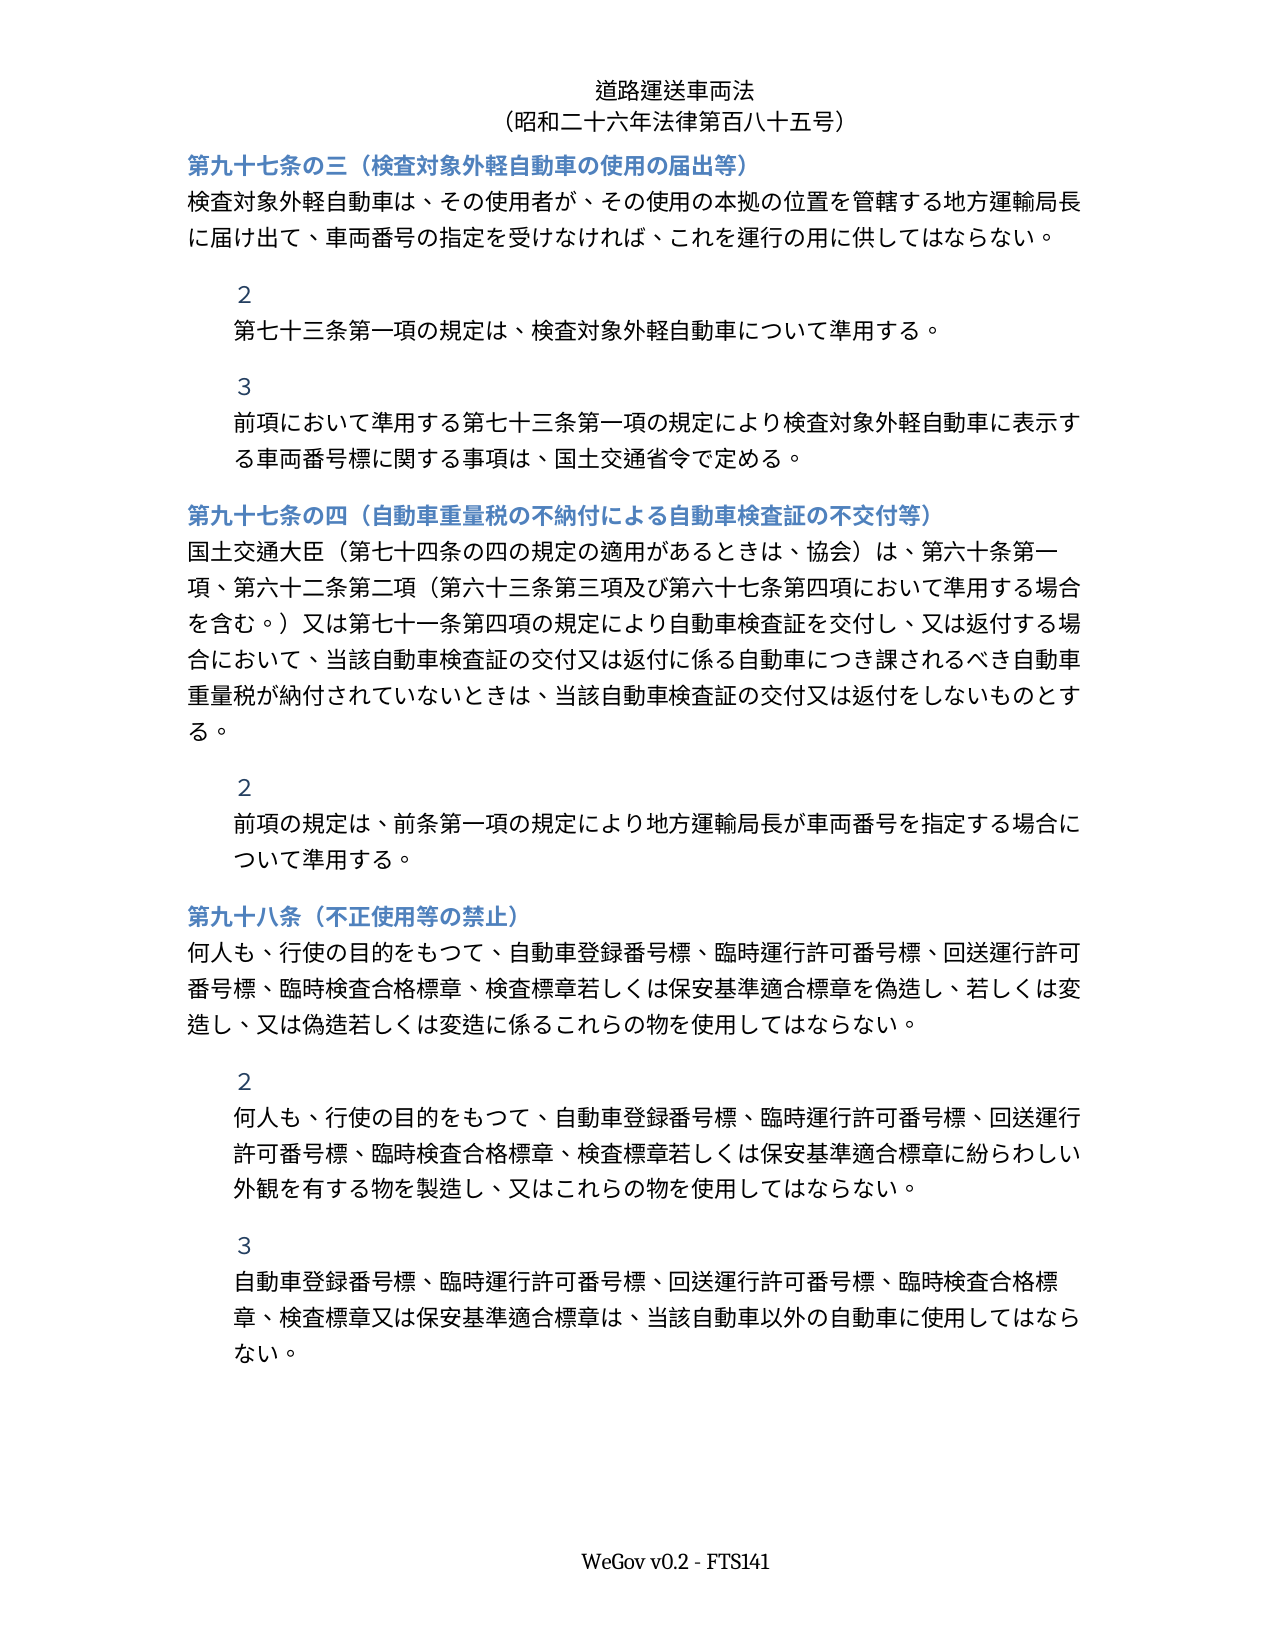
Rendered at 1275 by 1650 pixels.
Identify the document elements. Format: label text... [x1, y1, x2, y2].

text 国土交通大臣（第七十四条の四の規定の適用があるときは、協会）は、第六十条第一項、第六十二条第二項（第六十三条第三項及び第六十七条第四項において準用する場合を含む。）又は第七十一条第四項の規定により自動車検査証を交付し、又は返付する場合において、当該自動車検査証の交付又は返付に係る自動車につき課されるべき自動車重量税が納付されていないときは、当該自動車検査証の交付又は返付をしないものとする。 [187, 536, 1087, 747]
subtitle ２ [233, 772, 1087, 804]
subtitle ２ [233, 279, 1087, 310]
text 前項において準用する第七十三条第一項の規定により検査対象外軽自動車に表示する車両番号標に関する事項は、国土交通省令で定める。 [233, 407, 1087, 474]
text 何人も、行使の目的をもつて、自動車登録番号標、臨時運行許可番号標、回送運行許可番号標、臨時検査合格標章、検査標章若しくは保安基準適合標章に紛らわしい外観を有する物を製造し、又はこれらの物を使用してはならない。 [233, 1102, 1087, 1205]
text 何人も、行使の目的をもつて、自動車登録番号標、臨時運行許可番号標、回送運行許可番号標、臨時検査合格標章、検査標章若しくは保安基準適合標章を偽造し、若しくは変造し、又は偽造若しくは変造に係るこれらの物を使用してはならない。 [187, 937, 1087, 1040]
subtitle 第九十七条の四（自動車重量税の不納付による自動車検査証の不交付等） [187, 500, 1087, 531]
subtitle 第九十八条（不正使用等の禁止） [187, 901, 1087, 932]
text 第七十三条第一項の規定は、検査対象外軽自動車について準用する。 [233, 314, 1087, 346]
text 前項の規定は、前条第一項の規定により地方運輸局長が車両番号を指定する場合について準用する。 [233, 808, 1087, 876]
subtitle 第九十七条の三（検査対象外軽自動車の使用の届出等） [187, 150, 1087, 181]
subtitle ３ [233, 371, 1087, 403]
subtitle ３ [233, 1230, 1087, 1261]
text 自動車登録番号標、臨時運行許可番号標、回送運行許可番号標、臨時検査合格標章、検査標章又は保安基準適合標章は、当該自動車以外の自動車に使用してはならない。 [233, 1266, 1087, 1369]
subtitle ２ [233, 1066, 1087, 1097]
text 検査対象外軽自動車は、その使用者が、その使用の本拠の位置を管轄する地方運輸局長に届け出て、車両番号の指定を受けなければ、これを運行の用に供してはならない。 [187, 186, 1087, 253]
